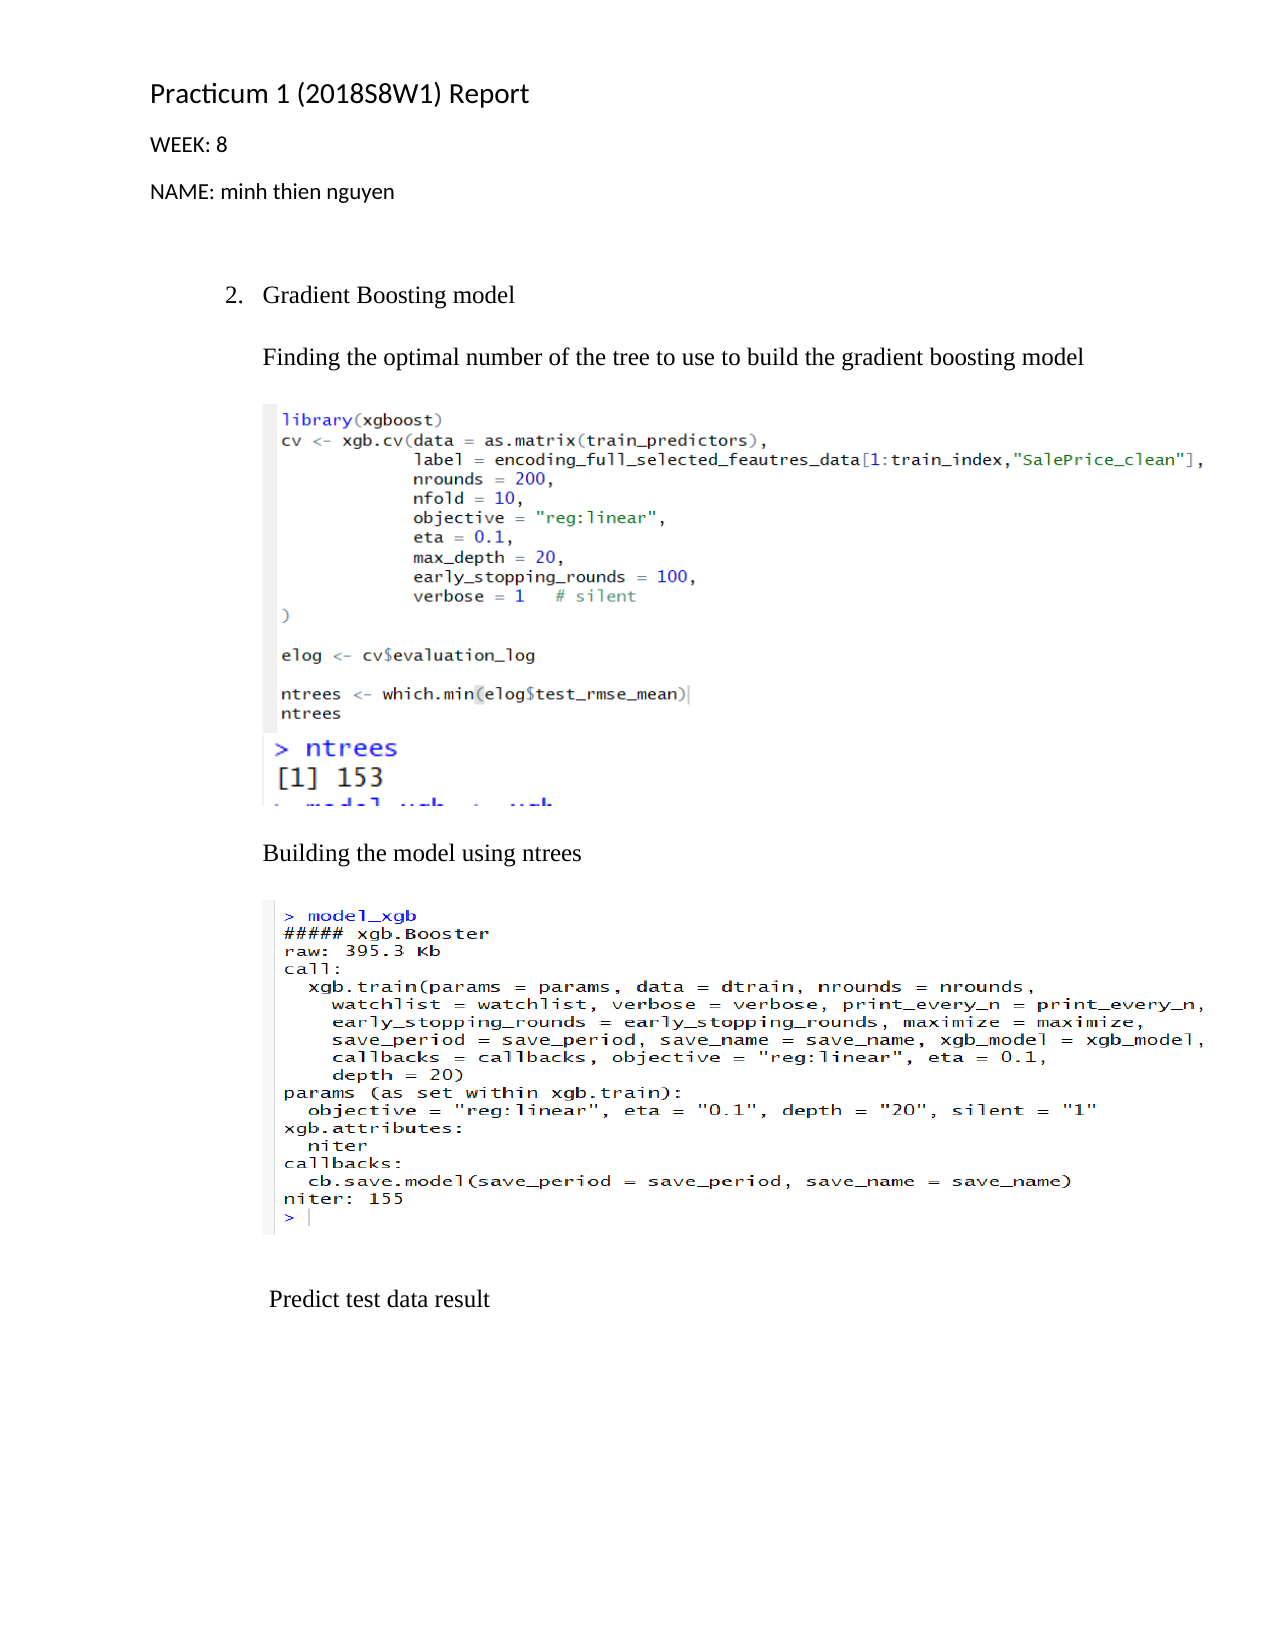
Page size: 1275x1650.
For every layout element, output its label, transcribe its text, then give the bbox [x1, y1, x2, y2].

list Building the model using ntrees [262, 838, 1125, 867]
picture [262, 735, 552, 806]
text Predict test data result [150, 1284, 1125, 1313]
list Finding the optimal number of the tree to use to build the gradient boosting model [262, 342, 1125, 371]
list Gradient Boosting model [225, 280, 1125, 309]
picture [262, 900, 1238, 1235]
picture [262, 404, 1238, 733]
